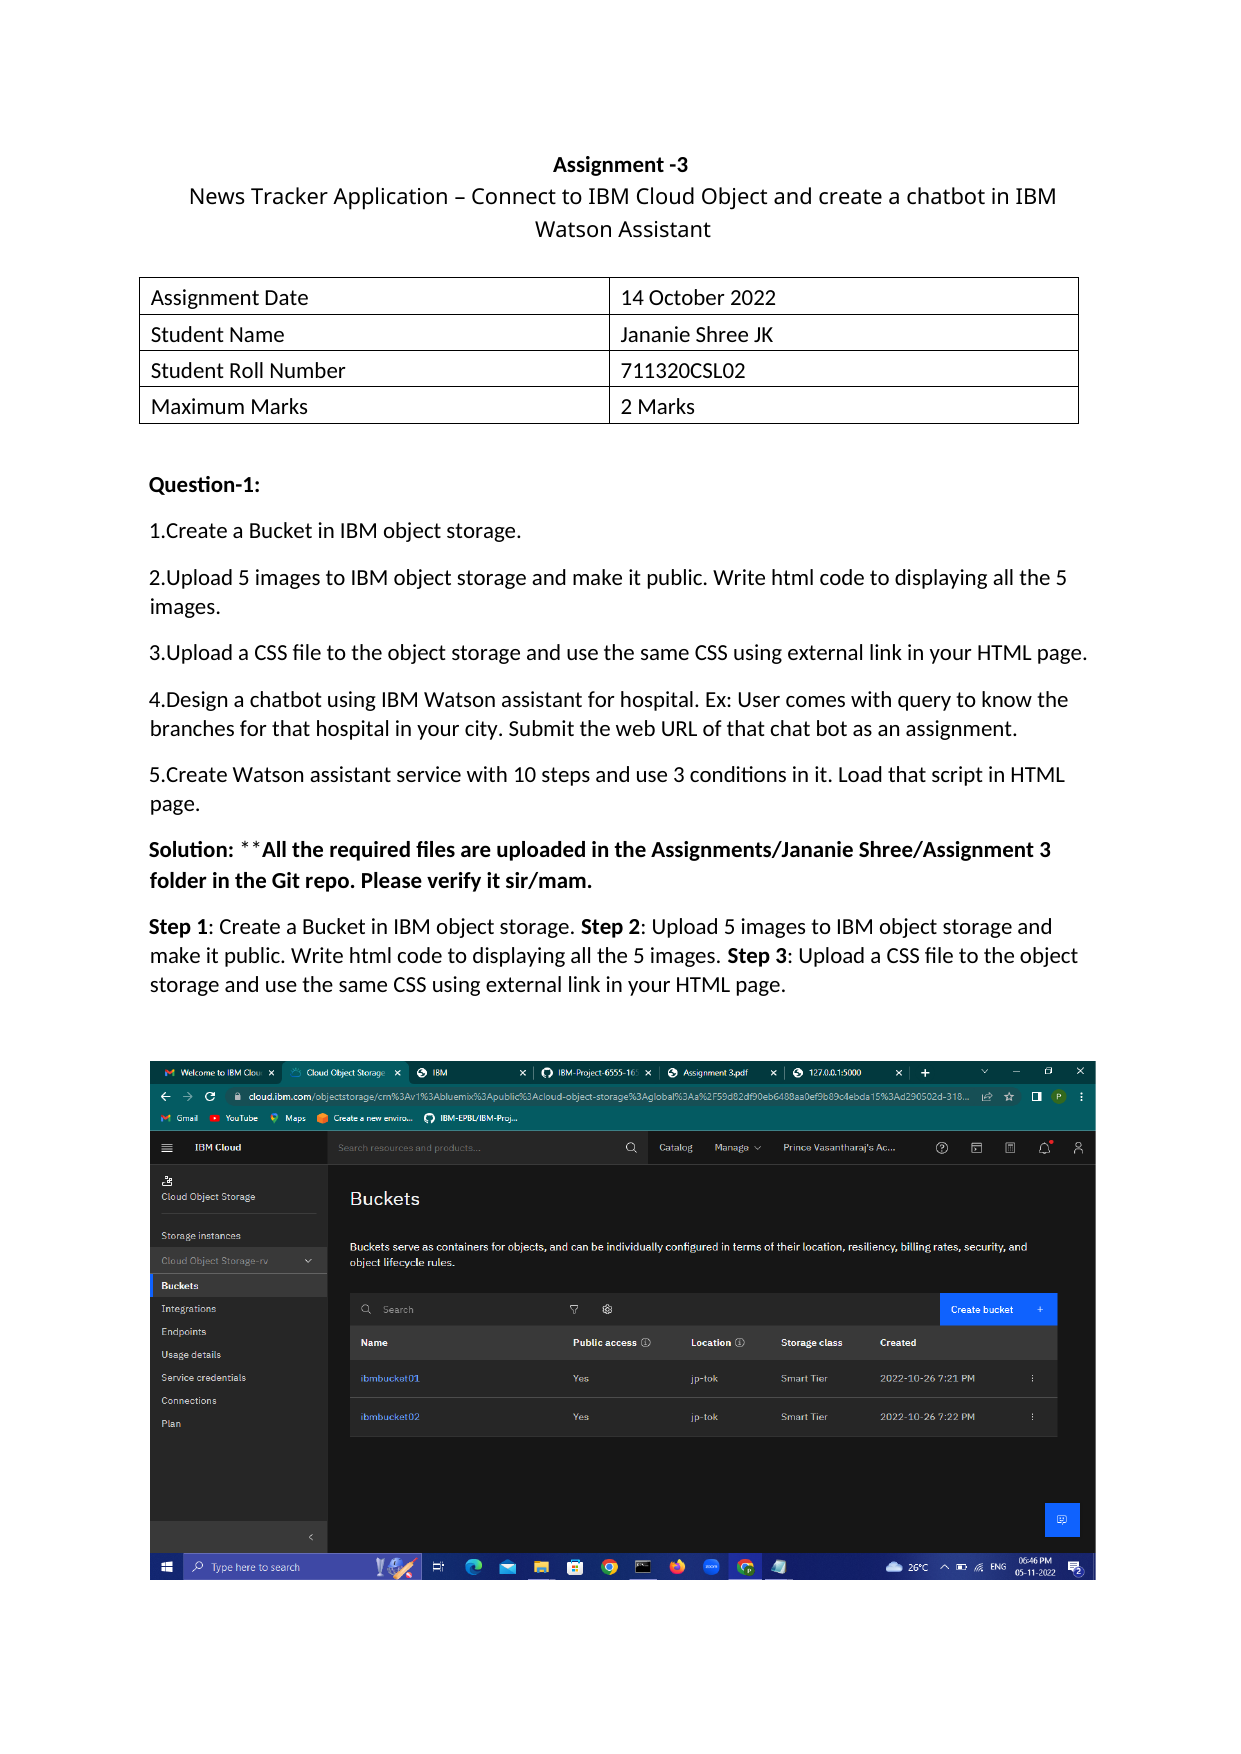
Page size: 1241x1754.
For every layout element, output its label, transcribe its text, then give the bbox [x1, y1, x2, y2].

table_cell Student Name [140, 315, 609, 350]
picture [150, 1061, 1096, 1580]
table_header 14 October 2022 [610, 278, 1078, 313]
table_cell Jananie Shree JK [610, 315, 1078, 350]
table_cell 711320CSL02 [610, 351, 1078, 386]
text 5.Create Watson assistant service with 10 steps and use 3 conditions in it. Load that script in HTML page. [148, 760, 1092, 817]
text 2.Upload 5 images to IBM object storage and make it public. Write html code to displaying all the 5 images. [148, 563, 1092, 620]
text News Tracker Application – Connect to IBM Cloud Object and create a chatbot in IBM Watson Assistant [150, 181, 1096, 244]
text 3.Upload a CSS file to the object storage and use the same CSS using external link in your HTML page. [148, 638, 1092, 666]
text 1.Create a Bucket in IBM object storage. [148, 517, 1092, 545]
text Question-1: [148, 470, 1096, 498]
text Assignment -3 [150, 150, 1091, 178]
table_cell 2 Marks [610, 387, 1078, 423]
text 4.Design a chatbot using IBM Watson assistant for hospital. Ex: User comes with query to know the branches for that hospital in your city. Submit the web URL of that chat bot as an assignment. [148, 685, 1092, 742]
table_cell Student Roll Number [140, 351, 609, 386]
table_cell Maximum Marks [140, 387, 609, 423]
text Step 1: Create a Bucket in IBM object storage. Step 2: Upload 5 images to IBM object storage and make it public. Write html code to displaying all the 5 images. Step 3: Upload a CSS file to the object storage and use the same CSS using external link in your HTML page. [148, 912, 1092, 998]
table_header Assignment Date [140, 278, 609, 313]
text Solution: **All the required files are uploaded in the Assignments/Jananie Shree/Assignment 3 folder in the Git repo. Please verify it sir/mam. [148, 836, 1096, 894]
